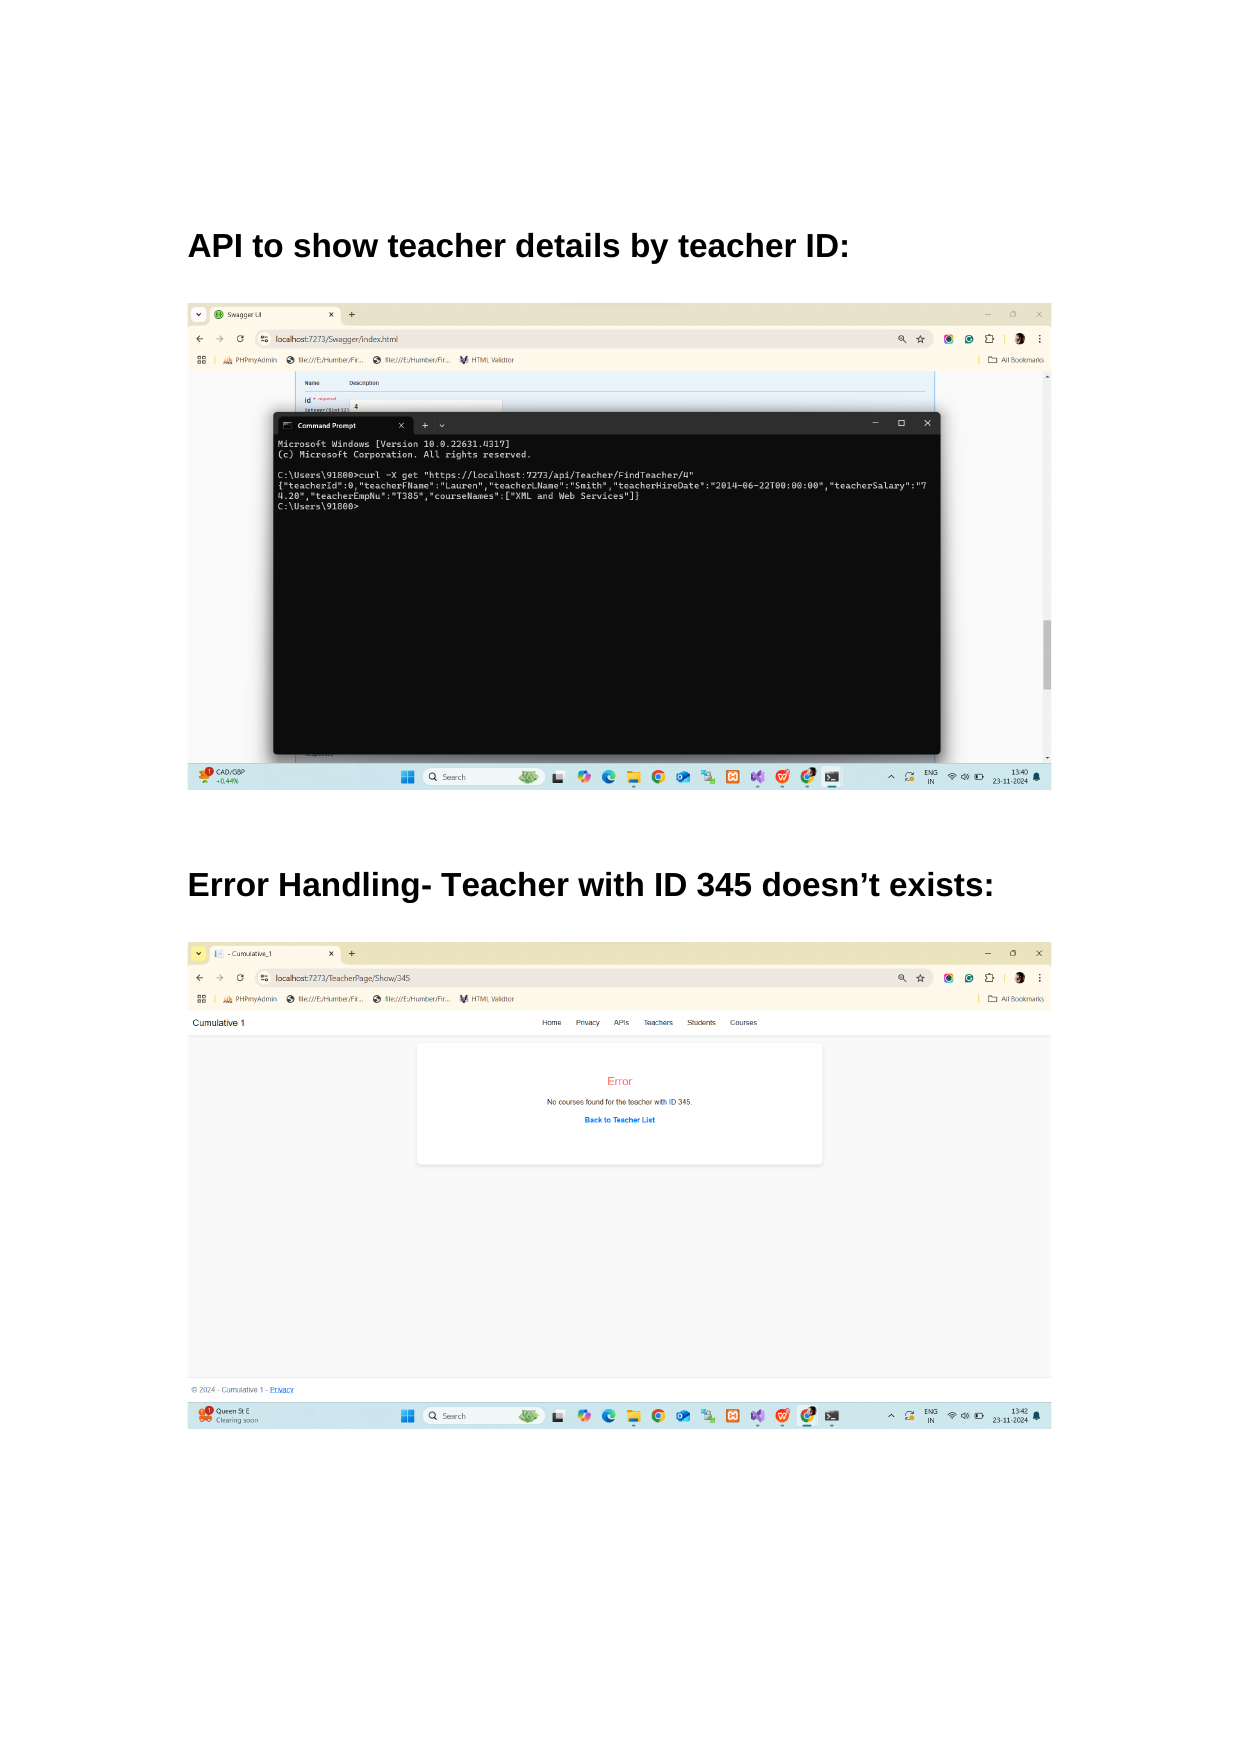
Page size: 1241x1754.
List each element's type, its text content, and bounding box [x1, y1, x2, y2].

text API to show teacher details by teacher ID: [187, 226, 1053, 265]
picture [187, 303, 1052, 790]
picture [187, 942, 1052, 1429]
text Error Handling- Teacher with ID 345 doesn’t exists: [187, 865, 1053, 904]
